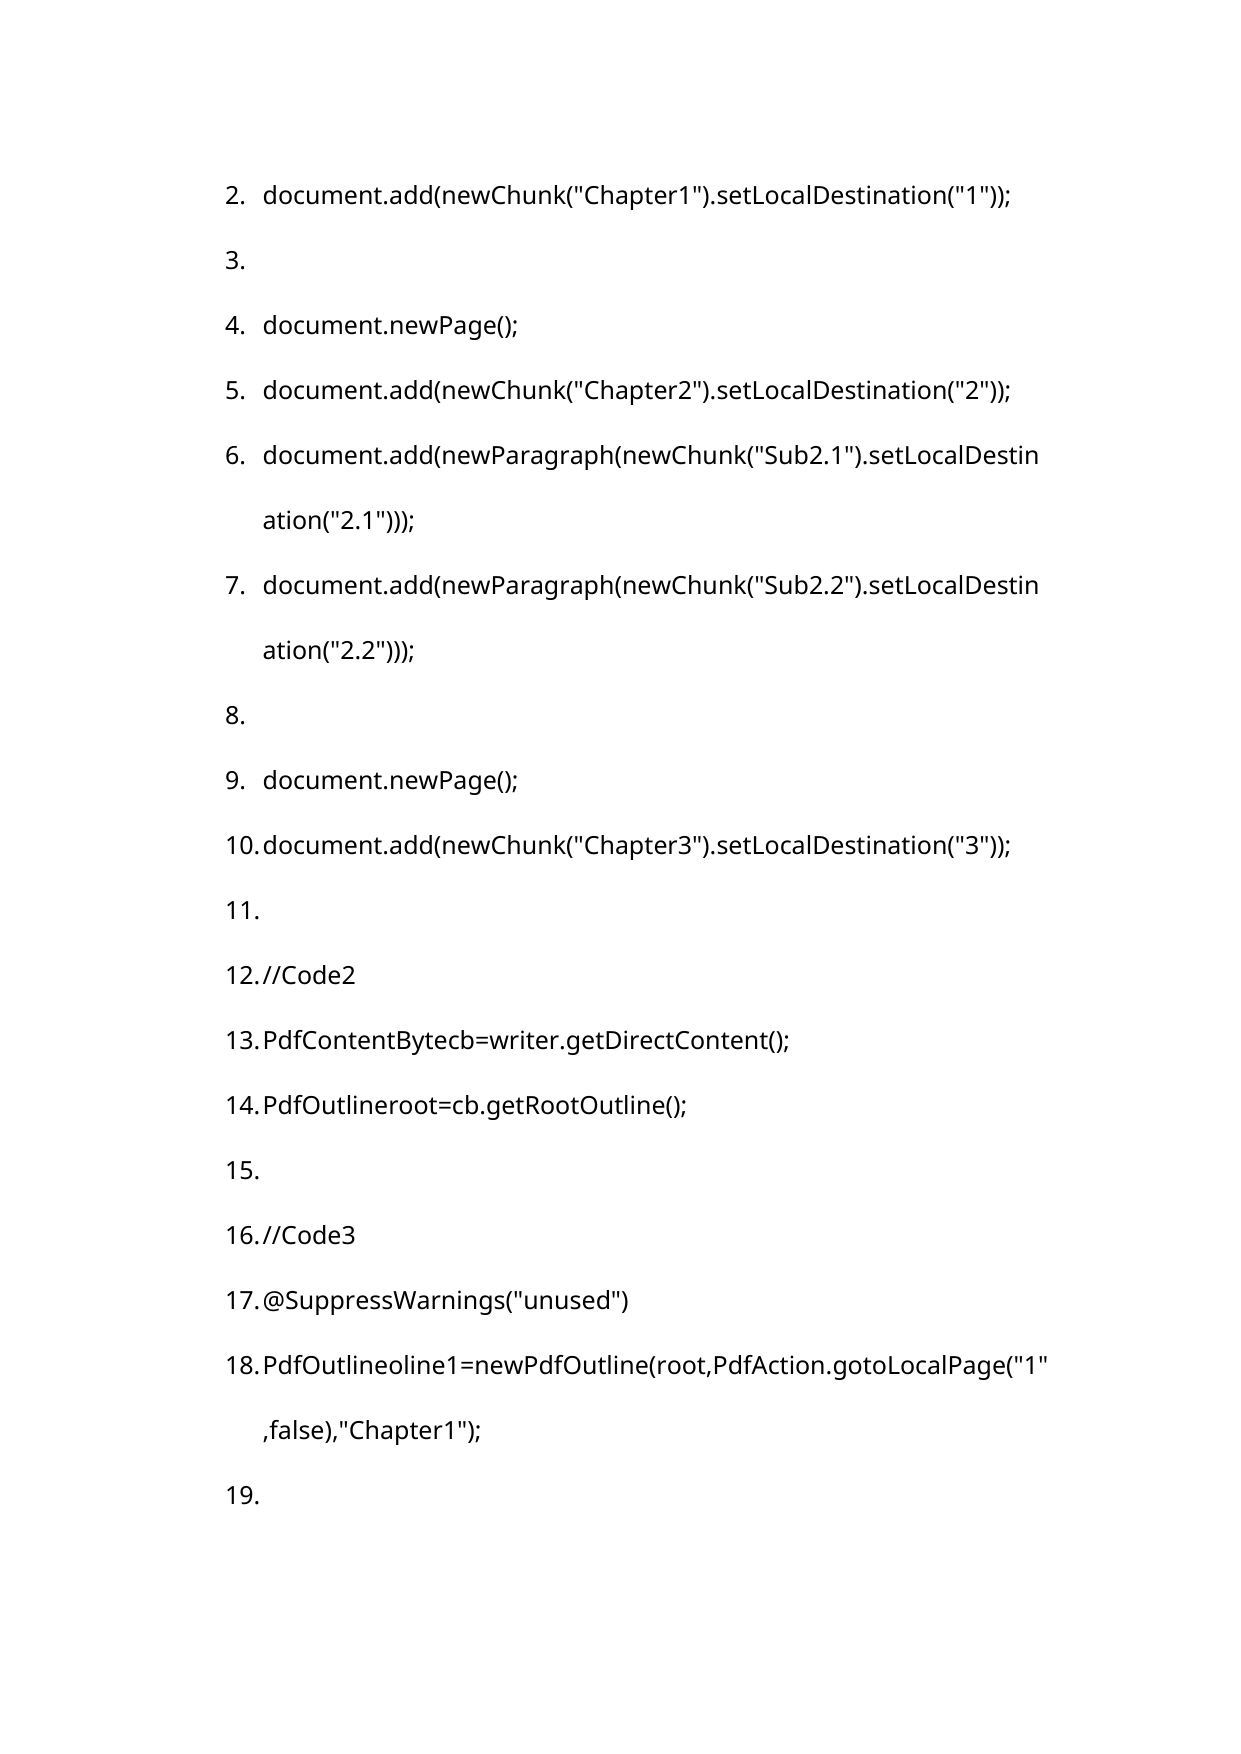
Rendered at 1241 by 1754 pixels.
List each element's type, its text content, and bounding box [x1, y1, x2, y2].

list document.add(newChunk("Chapter1").setLocalDestination("1")); [225, 162, 1053, 227]
list //Code3 [225, 1202, 1053, 1267]
list document.newPage(); [225, 292, 1053, 357]
list //Code2 [225, 942, 1053, 1007]
list @SuppressWarnings("unused") [225, 1267, 1053, 1332]
list document.add(newChunk("Chapter2").setLocalDestination("2")); [225, 357, 1053, 422]
list document.newPage(); [225, 747, 1053, 812]
list document.add(newParagraph(newChunk("Sub2.1").setLocalDestination("2.1"))); [225, 422, 1053, 552]
list PdfOutlineroot=cb.getRootOutline(); [225, 1072, 1053, 1137]
list document.add(newChunk("Chapter3").setLocalDestination("3")); [225, 812, 1053, 877]
list PdfOutlineoline1=newPdfOutline(root,PdfAction.gotoLocalPage("1",false),"Chapter1"); [225, 1332, 1053, 1462]
list PdfContentBytecb=writer.getDirectContent(); [225, 1007, 1053, 1072]
list document.add(newParagraph(newChunk("Sub2.2").setLocalDestination("2.2"))); [225, 552, 1053, 682]
